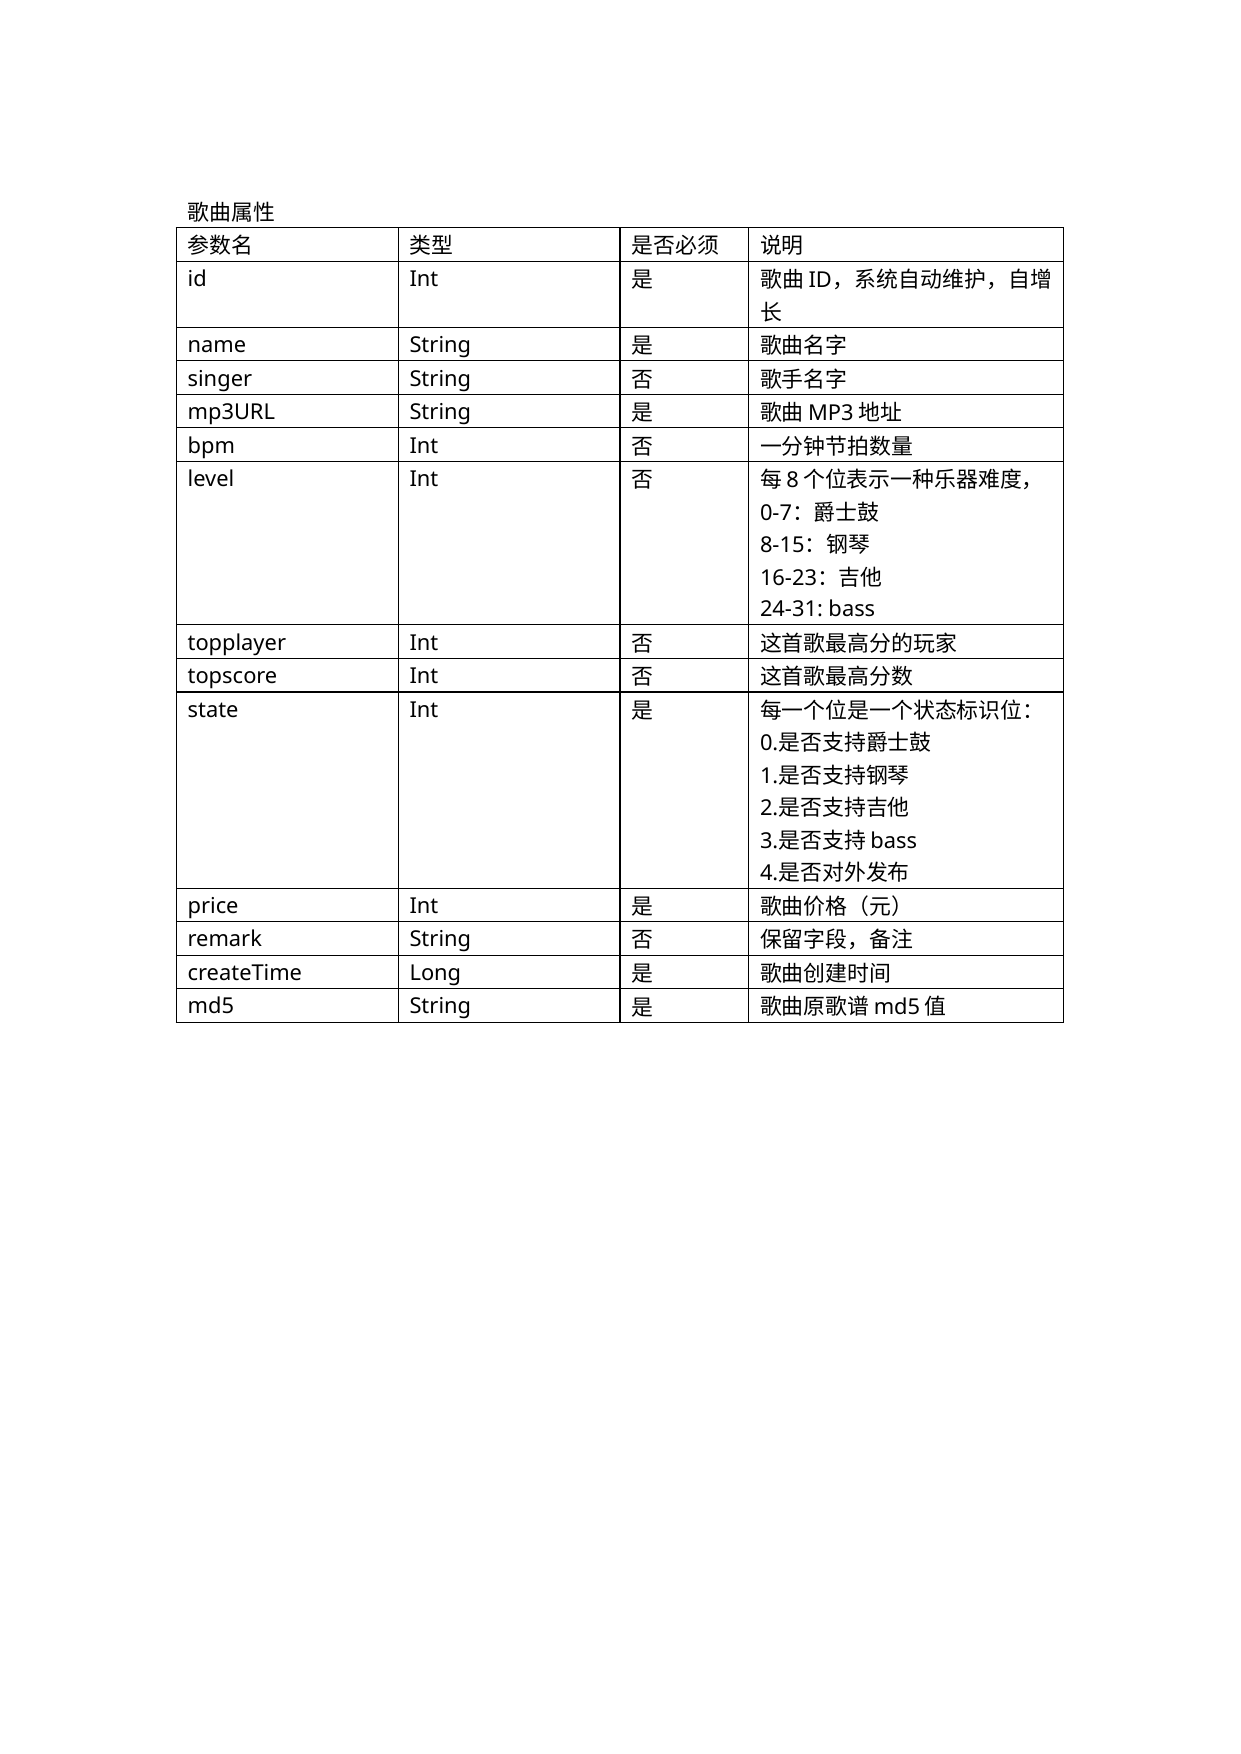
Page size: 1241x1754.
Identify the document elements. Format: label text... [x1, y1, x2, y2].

table_cell 是 [621, 889, 748, 921]
table_cell 保留字段，备注 [749, 922, 1063, 954]
table_cell 一分钟节拍数量 [749, 428, 1063, 461]
table_cell Int [399, 659, 619, 691]
table_cell singer [177, 361, 398, 394]
table_cell Int [399, 462, 619, 624]
table_cell 这首歌最高分的玩家 [749, 625, 1063, 658]
table_cell 歌曲创建时间 [749, 956, 1063, 988]
table_cell String [399, 922, 619, 954]
table_cell String [399, 361, 619, 394]
table_cell 否 [621, 625, 748, 658]
table_cell level [177, 462, 398, 624]
table_cell bpm [177, 428, 398, 461]
table_cell 是 [621, 693, 748, 887]
table_header 类型 [399, 228, 619, 261]
table_cell 歌曲ID，系统自动维护，自增长 [749, 262, 1063, 327]
table_cell mp3URL [177, 395, 398, 427]
table_cell 否 [621, 428, 748, 461]
table_cell topscore [177, 659, 398, 691]
table_cell 否 [621, 659, 748, 691]
table_cell state [177, 693, 398, 887]
table_cell 歌曲MP3地址 [749, 395, 1063, 427]
table_cell 否 [621, 462, 748, 624]
table_cell 每8个位表示一种乐器难度， 0-7：爵士鼓 8-15：钢琴 16-23：吉他 24-31: bass [749, 462, 1063, 624]
table_cell 每一个位是一个状态标识位： 0.是否支持爵士鼓 是否支持钢琴 是否支持吉他 是否支持bass 是否对外发布 [749, 693, 1063, 887]
table_cell md5 [177, 989, 398, 1022]
table_cell 否 [621, 922, 748, 954]
table_header 说明 [749, 228, 1063, 261]
table_cell 否 [621, 361, 748, 394]
table_cell 歌手名字 [749, 361, 1063, 394]
table_cell Int [399, 262, 619, 327]
table_header 是否必须 [621, 228, 748, 261]
table_cell topplayer [177, 625, 398, 658]
table_cell createTime [177, 956, 398, 988]
table_cell Int [399, 693, 619, 887]
table_cell String [399, 328, 619, 360]
table_header 参数名 [177, 228, 398, 261]
table_cell 是 [621, 328, 748, 360]
table_cell Int [399, 625, 619, 658]
table_cell price [177, 889, 398, 921]
table_cell String [399, 989, 619, 1022]
table_cell String [399, 395, 619, 427]
table_cell 是 [621, 956, 748, 988]
table_cell Int [399, 428, 619, 461]
table_cell id [177, 262, 398, 327]
table_cell 这首歌最高分数 [749, 659, 1063, 691]
table_cell 是 [621, 262, 748, 327]
table_cell remark [177, 922, 398, 954]
table_cell 是 [621, 989, 748, 1022]
table_cell Int [399, 889, 619, 921]
table_cell name [177, 328, 398, 360]
table_cell 歌曲价格（元） [749, 889, 1063, 921]
table_cell Long [399, 956, 619, 988]
table_cell 歌曲名字 [749, 328, 1063, 360]
table_cell 是 [621, 395, 748, 427]
text 歌曲属性 [187, 194, 1053, 227]
table_cell 歌曲原歌谱md5值 [749, 989, 1063, 1022]
